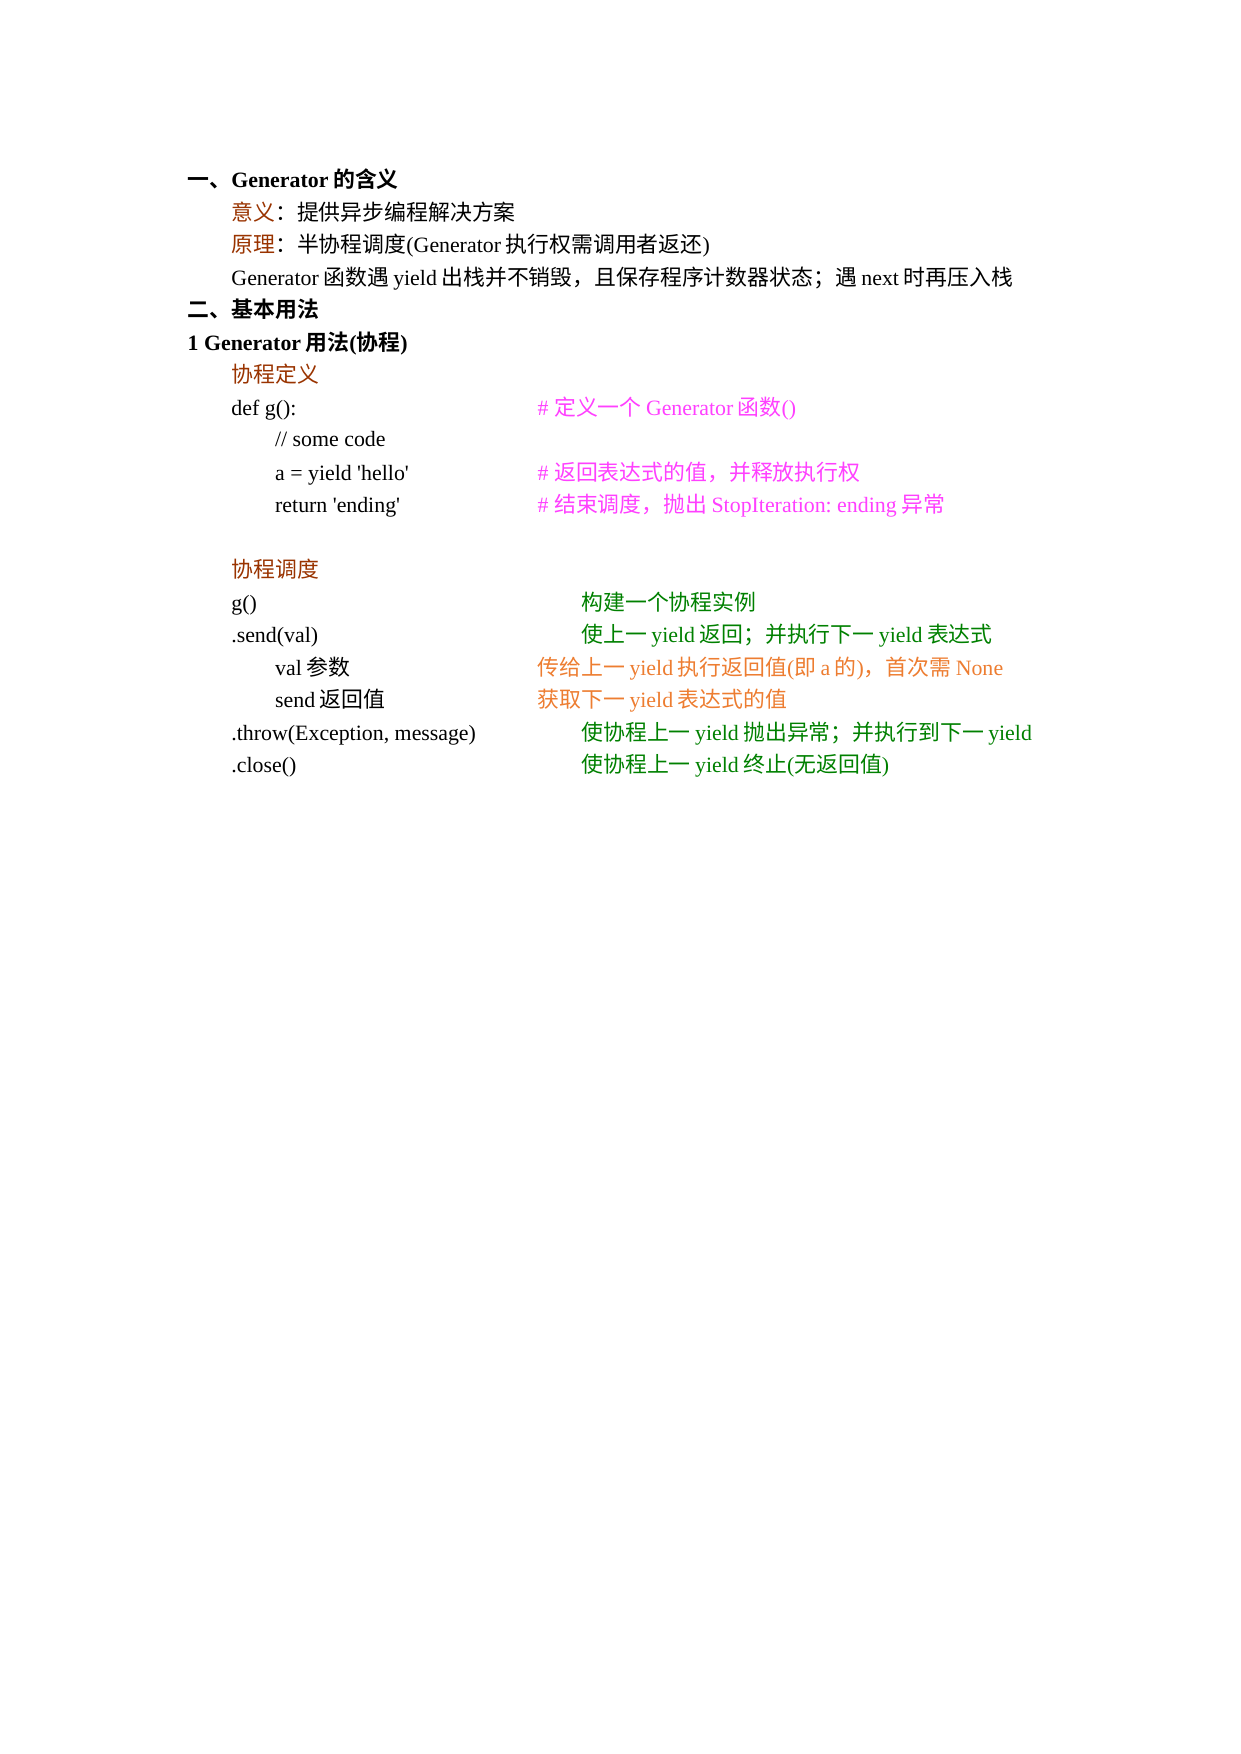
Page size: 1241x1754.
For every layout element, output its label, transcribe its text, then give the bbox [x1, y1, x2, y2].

text 意义：提供异步编程解决方案 [187, 194, 1053, 227]
text .throw(Exception, message) 使协程上一yield抛出异常；并执行到下一yield [187, 714, 1053, 747]
text .send(val) 使上一yield返回；并执行下一yield表达式 [187, 617, 1053, 649]
text def g(): # 定义一个Generator函数() [187, 389, 1053, 422]
text // some code [187, 422, 1053, 454]
text Generator函数遇yield出栈并不销毁，且保存程序计数器状态；遇next时再压入栈 [187, 259, 1053, 292]
text 协程调度 [187, 552, 1053, 584]
text 一、Generator的含义 [187, 162, 1053, 194]
text 协程定义 [187, 357, 1053, 389]
text 1 Generator用法(协程) [187, 324, 1053, 357]
text val参数 传给上一yield执行返回值(即a的)，首次需None [187, 649, 1053, 682]
text 二、基本用法 [187, 292, 1053, 324]
text 原理：半协程调度(Generator执行权需调用者返还) [187, 227, 1053, 259]
text g() 构建一个协程实例 [187, 584, 1053, 617]
text .close() 使协程上一yield终止(无返回值) [187, 747, 1053, 779]
text send返回值 获取下一yield表达式的值 [187, 682, 1053, 714]
text return 'ending' # 结束调度，抛出StopIteration: ending异常 [187, 487, 1053, 519]
text a = yield 'hello' # 返回表达式的值，并释放执行权 [187, 454, 1053, 487]
